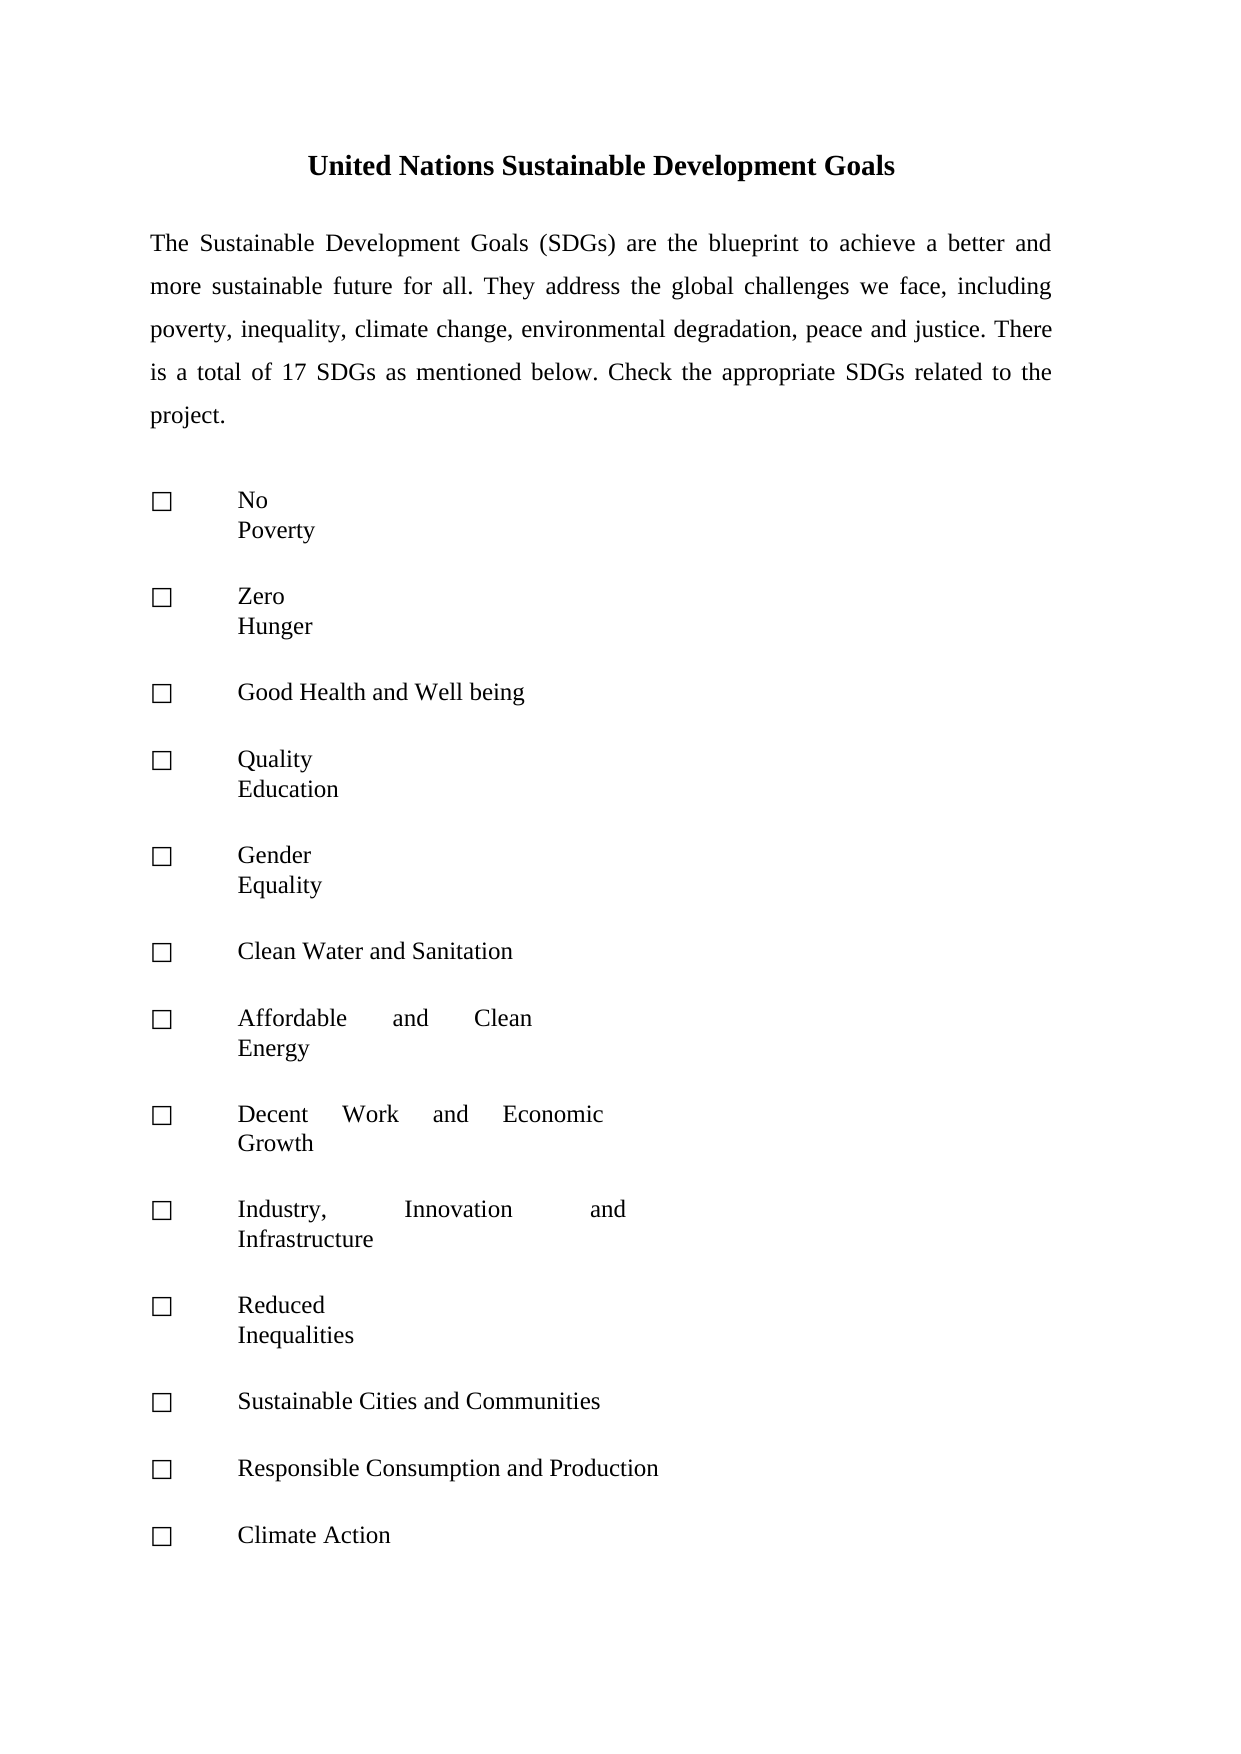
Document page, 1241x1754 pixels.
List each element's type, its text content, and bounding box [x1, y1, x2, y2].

list Good Health and Well being [150, 677, 525, 707]
list Decent Work and Economic Growth [150, 1099, 604, 1157]
list Industry, Innovation and Infrastructure [150, 1194, 626, 1253]
subtitle United Nations Sustainable Development Goals [307, 148, 1065, 182]
list Responsible Consumption and Production [150, 1453, 659, 1483]
list Quality Education [150, 744, 420, 803]
list Sustainable Cities and Communities [150, 1386, 601, 1416]
text The Sustainable Development Goals (SDGs) are the blueprint to achieve a better and more sustainable future for all. They address the global challenges we face, including poverty, inequality, climate change, environmental degradation, peace and justice. There is a total of 17 SDGs as mentioned below. Check the appropriate SDGs related to the project. [150, 228, 1053, 429]
list Climate Action [150, 1520, 391, 1550]
list Clean Water and Sanitation [150, 936, 513, 966]
list Gender Equality [150, 840, 402, 898]
list Zero Hunger [150, 581, 366, 640]
list Affordable and Clean Energy [150, 1003, 532, 1061]
list No Poverty [150, 485, 352, 544]
list Reduced Inequalities [150, 1290, 448, 1349]
